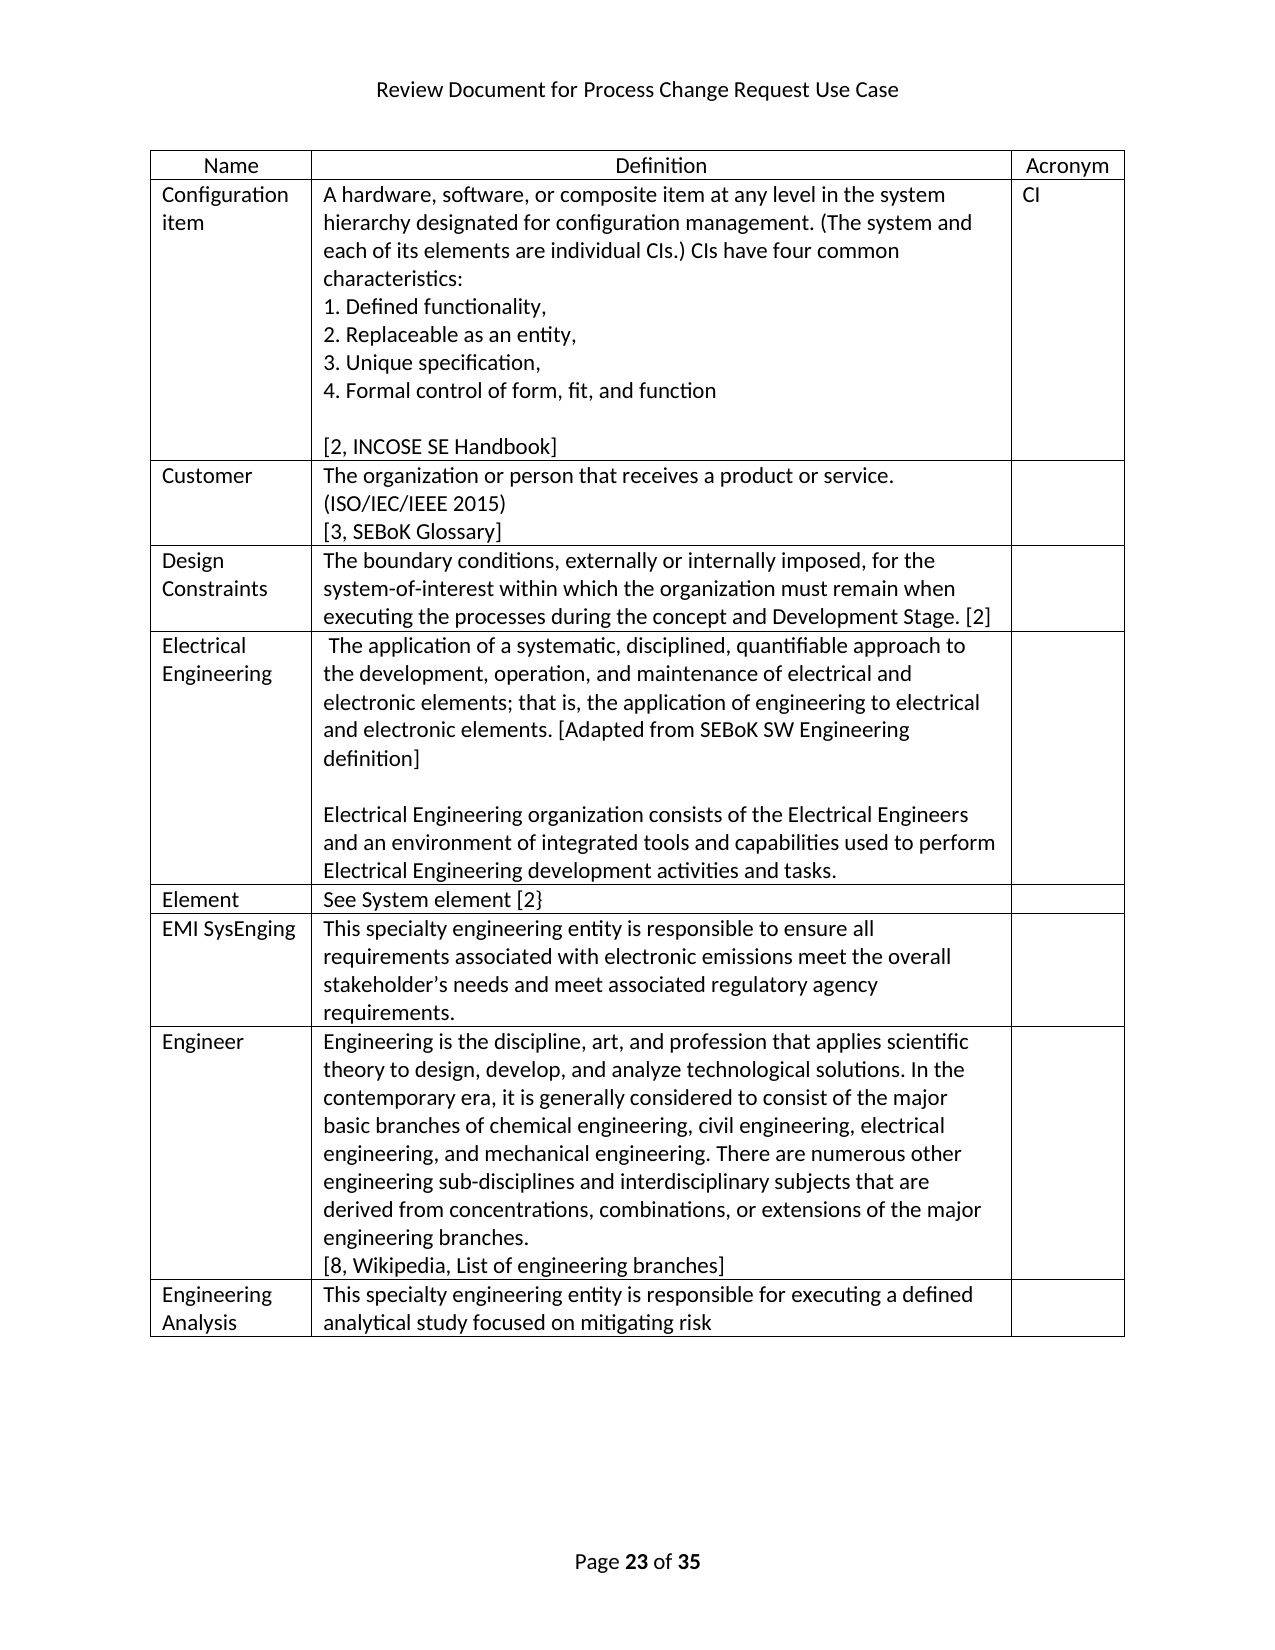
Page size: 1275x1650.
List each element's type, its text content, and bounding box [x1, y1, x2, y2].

table_cell Engineer [151, 1027, 311, 1279]
table_cell [1012, 1280, 1124, 1336]
table_cell [1012, 914, 1124, 1026]
table_cell Configuration item [151, 180, 311, 460]
table_cell [1012, 461, 1124, 545]
table_cell [1012, 546, 1124, 631]
table_header Name [151, 151, 311, 179]
table_cell Element [151, 885, 311, 913]
table_cell Engineering is the discipline, art, and profession that applies scientific theory to design, develop, and analyze technological solutions. In the contemporary era, it is generally considered to consist of the major basic branches of chemical engineering, civil engineering, electrical engineering, and mechanical engineering. There are numerous other engineering sub-disciplines and interdisciplinary subjects that are derived from concentrations, combinations, or extensions of the major engineering branches. [8, Wikipedia, List of engineering branches] [312, 1027, 1011, 1279]
table_cell The boundary conditions, externally or internally imposed, for the system-of-interest within which the organization must remain when executing the processes during the concept and Development Stage. [2] [312, 546, 1011, 631]
table_cell [1012, 632, 1124, 884]
table_cell See System element [2} [312, 885, 1011, 913]
table_cell Design Constraints [151, 546, 311, 631]
table_cell A hardware, software, or composite item at any level in the system hierarchy designated for configuration management. (The system and each of its elements are individual CIs.) CIs have four common characteristics: 1. Defined functionality, 2. Replaceable as an entity, 3. Unique specification, 4. Formal control of form, fit, and function [2, INCOSE SE Handbook] [312, 180, 1011, 460]
table_cell CI [1012, 180, 1124, 460]
table_cell Electrical Engineering [151, 632, 311, 884]
table_header Definition [312, 151, 1011, 179]
table_cell [1012, 885, 1124, 913]
table_cell Engineering Analysis [151, 1280, 311, 1336]
table_header Acronym [1012, 151, 1124, 179]
table_cell Customer [151, 461, 311, 545]
table_cell This specialty engineering entity is responsible for executing a defined analytical study focused on mitigating risk [312, 1280, 1011, 1336]
table_cell [1012, 1027, 1124, 1279]
table_cell The organization or person that receives a product or service. (ISO/IEC/IEEE 2015) [3, SEBoK Glossary] [312, 461, 1011, 545]
table_cell This specialty engineering entity is responsible to ensure all requirements associated with electronic emissions meet the overall stakeholder’s needs and meet associated regulatory agency requirements. [312, 914, 1011, 1026]
table_cell The application of a systematic, disciplined, quantifiable approach to the development, operation, and maintenance of electrical and electronic elements; that is, the application of engineering to electrical and electronic elements. [Adapted from SEBoK SW Engineering definition] Electrical Engineering organization consists of the Electrical Engineers and an environment of integrated tools and capabilities used to perform Electrical Engineering development activities and tasks. [312, 632, 1011, 884]
table_cell EMI SysEnging [151, 914, 311, 1026]
